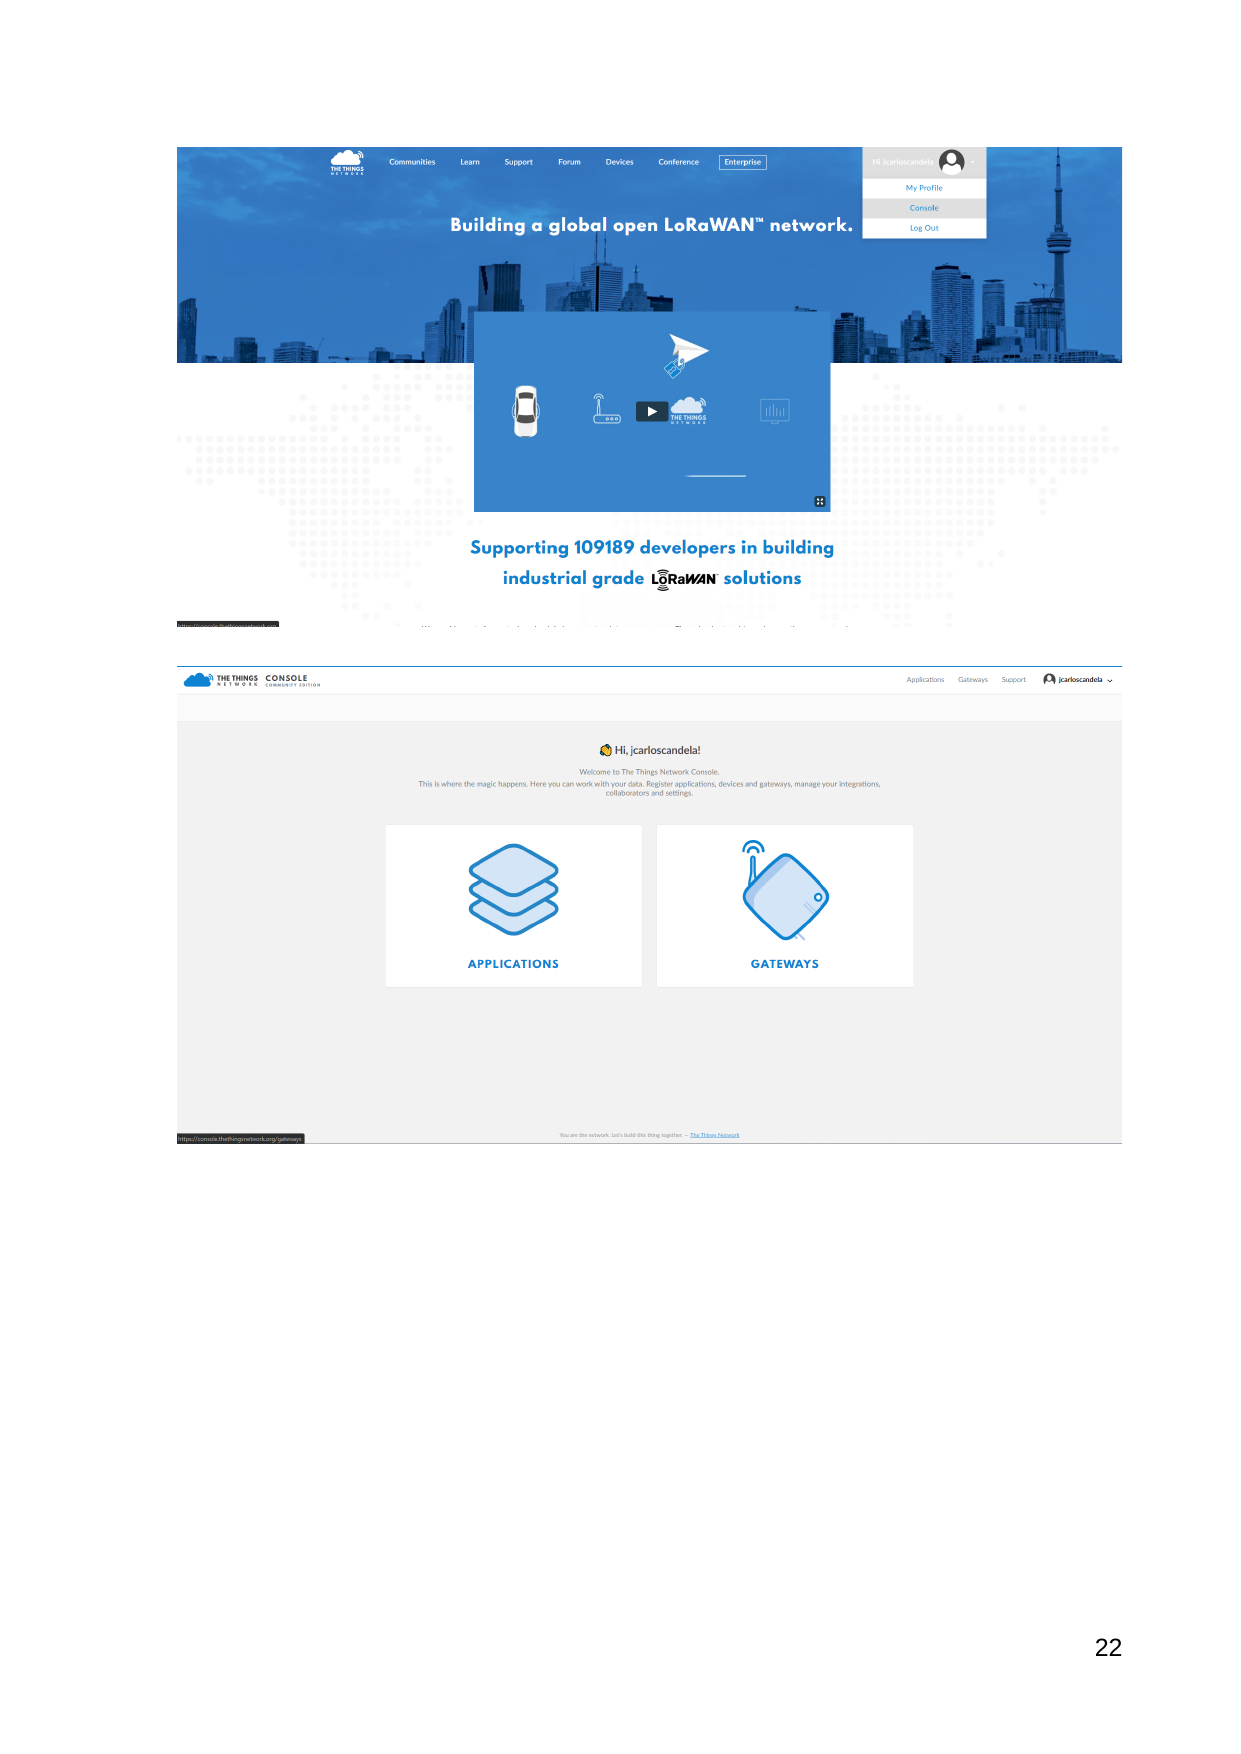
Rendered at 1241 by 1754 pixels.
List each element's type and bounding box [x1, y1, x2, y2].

picture [177, 147, 1123, 627]
picture [177, 666, 1123, 1144]
